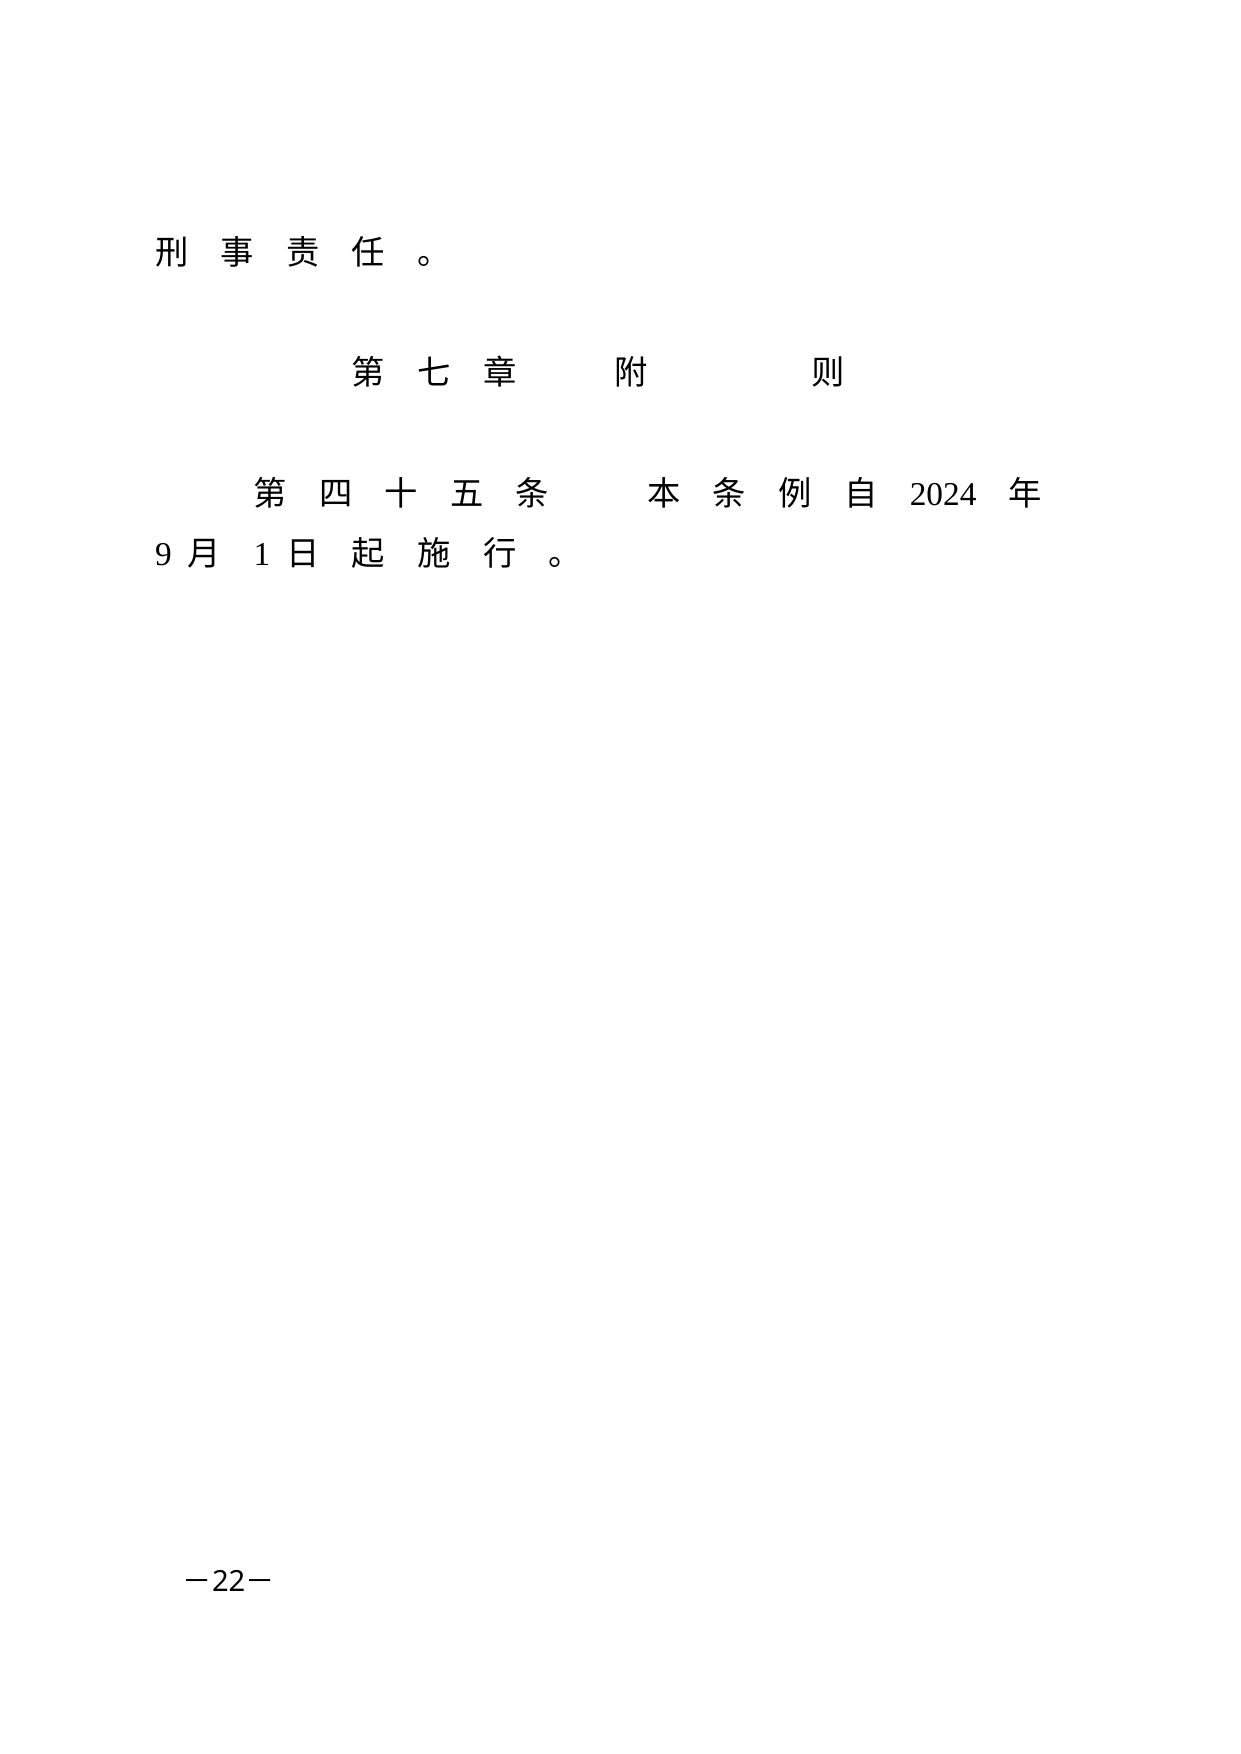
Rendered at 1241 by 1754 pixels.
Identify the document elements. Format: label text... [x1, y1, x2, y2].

text 第七章 附 则 [155, 340, 1073, 400]
text 第四十四条 行政主管部门和其他有关部门工作人员在停车管理工作中滥用职权、玩忽职守、徇私舞弊的，对直接负责的主管人员和其他直接责任人员依法给予处分；构成犯罪的，依法追究刑事责任。 [155, 219, 1073, 280]
text 第四十五条 本条例自2024年9月1日起施行。 [155, 461, 1073, 581]
